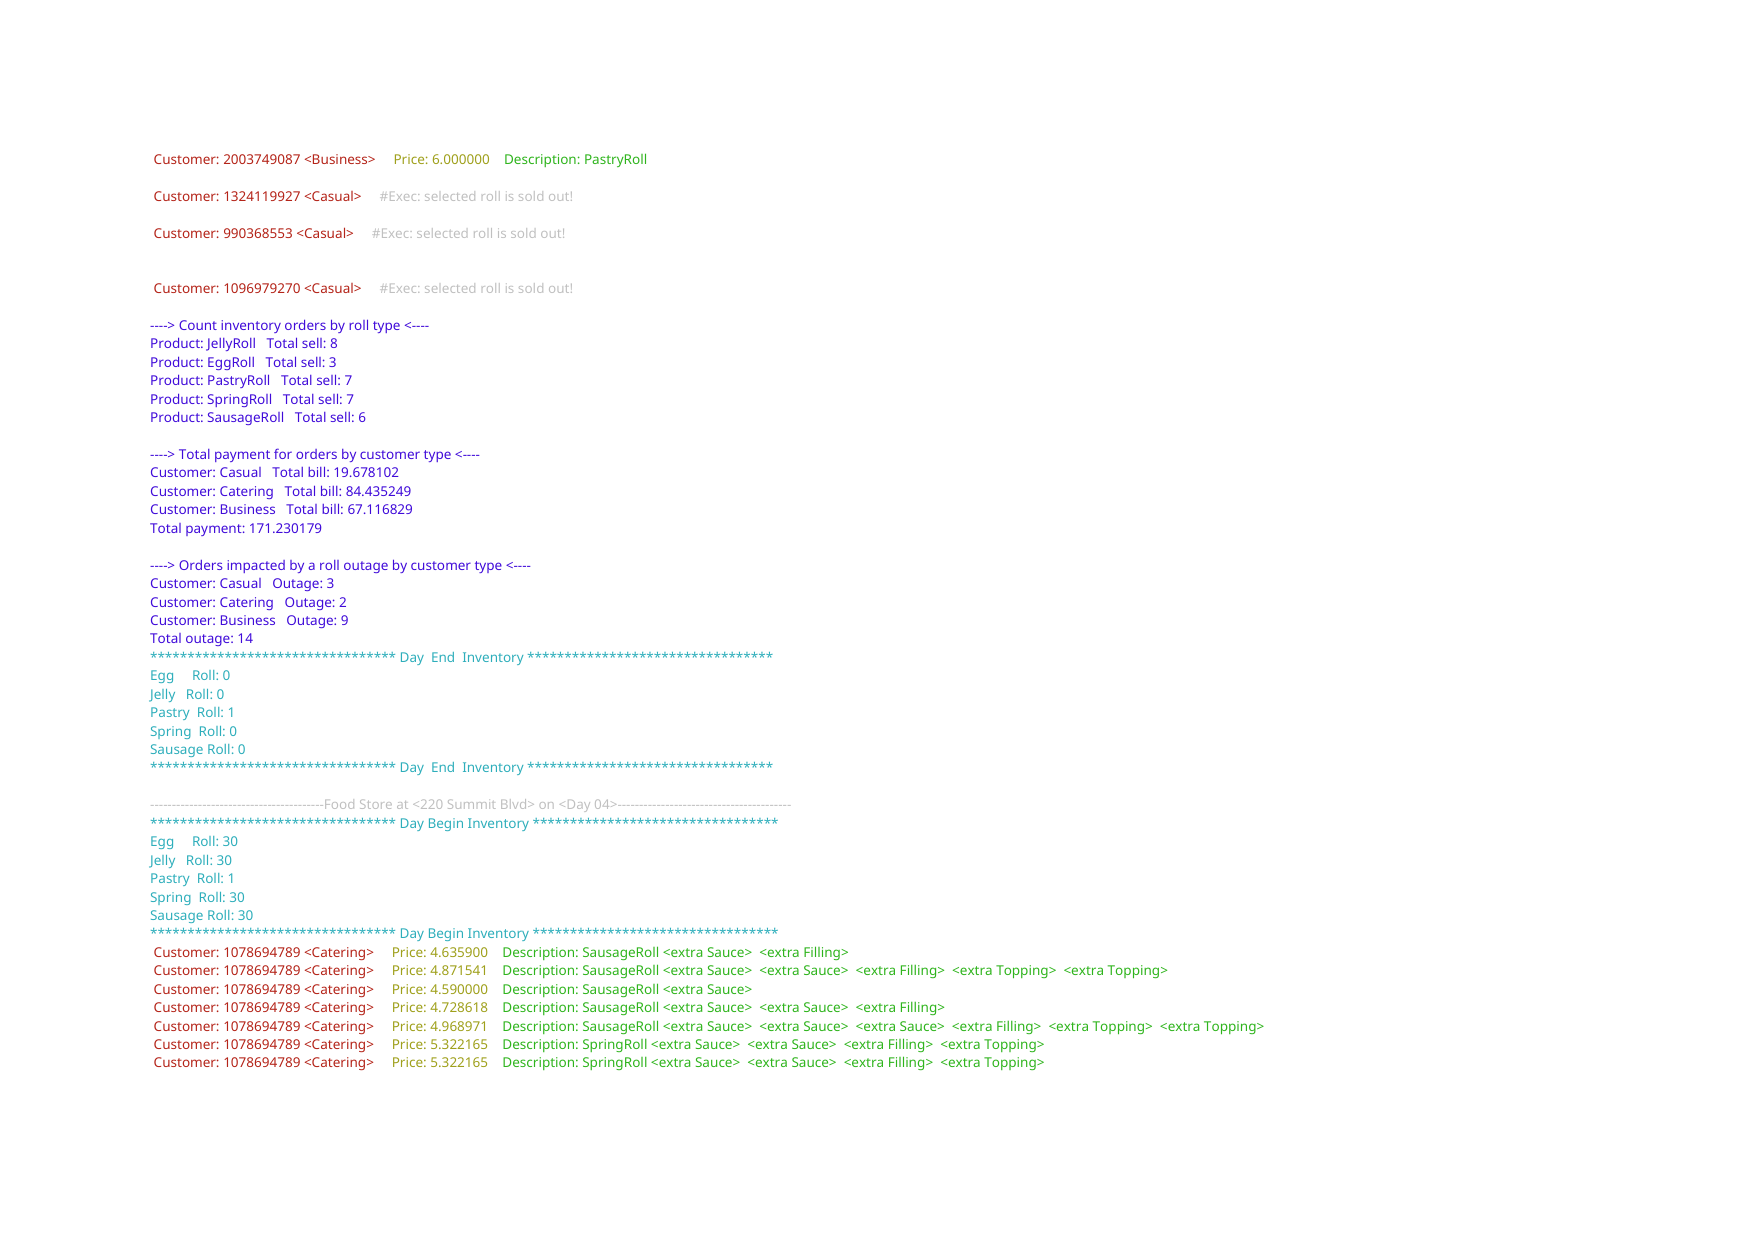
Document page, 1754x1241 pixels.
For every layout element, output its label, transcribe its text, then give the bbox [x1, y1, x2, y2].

text Customer: Casual Total bill: 19.678102 [150, 463, 1604, 482]
text Egg Roll: 30 [150, 832, 1604, 851]
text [150, 1035, 1604, 1053]
text Customer: 1096979270 <Casual> #Exec: selected roll is sold out! [150, 279, 1604, 297]
text Customer: 2003749087 <Business> Price: 6.000000 Description: PastryRoll [150, 150, 1604, 168]
text Product: PastryRoll Total sell: 7 [150, 371, 1604, 390]
text Customer: 1078694789 <Catering> Price: 4.871541 Description: SausageRoll <extra Sauce> <extra Sauce> <extra Filling> <extra Topping> <extra Topping> [150, 961, 1604, 980]
text Product: SpringRoll Total sell: 7 [150, 390, 1604, 408]
text Spring Roll: 30 [150, 887, 1604, 906]
text ********************************* Day Begin Inventory ********************************* [150, 814, 1604, 832]
text Total outage: 14 [150, 629, 1604, 648]
text ********************************* Day Begin Inventory ********************************* [150, 924, 1604, 943]
text Jelly Roll: 0 [150, 685, 1604, 703]
text Pastry Roll: 1 [150, 703, 1604, 722]
text Customer: 1324119927 <Casual> #Exec: selected roll is sold out! [150, 187, 1604, 205]
text ----------------------------------------Food Store at <220 Summit Blvd> on <Day 04>---------------------------------------- [150, 795, 1604, 814]
text ----> Total payment for orders by customer type <---- [150, 445, 1604, 463]
text Customer: 1078694789 <Catering> Price: 4.590000 Description: SausageRoll <extra Sauce> [150, 980, 1604, 998]
text ----> Count inventory orders by roll type <---- [150, 316, 1604, 334]
text Pastry Roll: 1 [150, 869, 1604, 887]
text Customer: 1078694789 <Catering> Price: 4.635900 Description: SausageRoll <extra Sauce> <extra Filling> [150, 943, 1604, 961]
text Customer: Casual Outage: 3 [150, 574, 1604, 592]
text Egg Roll: 0 [150, 666, 1604, 685]
text Customer: Catering Total bill: 84.435249 [150, 482, 1604, 500]
text Sausage Roll: 0 [150, 740, 1604, 758]
text Total payment: 171.230179 [150, 519, 1604, 537]
text ********************************* Day End Inventory ********************************* [150, 758, 1604, 777]
text ----> Orders impacted by a roll outage by customer type <---- [150, 556, 1604, 574]
text Customer: 990368553 <Casual> #Exec: selected roll is sold out! [150, 224, 1604, 242]
text Customer: 1078694789 <Catering> Price: 4.728618 Description: SausageRoll <extra Sauce> <extra Sauce> <extra Filling> [150, 998, 1604, 1017]
text Sausage Roll: 30 [150, 906, 1604, 924]
text ********************************* Day End Inventory ********************************* [150, 648, 1604, 666]
text Customer: Catering Outage: 2 [150, 592, 1604, 611]
text Customer: Business Outage: 9 [150, 611, 1604, 629]
text Customer: 1078694789 <Catering> Price: 4.968971 Description: SausageRoll <extra Sauce> <extra Sauce> <extra Sauce> <extra Filling> <extra Topping> <extra Topping> [150, 1017, 1604, 1035]
text Product: SausageRoll Total sell: 6 [150, 408, 1604, 427]
text Spring Roll: 0 [150, 722, 1604, 740]
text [150, 1053, 1604, 1072]
text Customer: Business Total bill: 67.116829 [150, 500, 1604, 519]
text Product: JellyRoll Total sell: 8 [150, 334, 1604, 353]
text Product: EggRoll Total sell: 3 [150, 353, 1604, 371]
text Jelly Roll: 30 [150, 851, 1604, 869]
